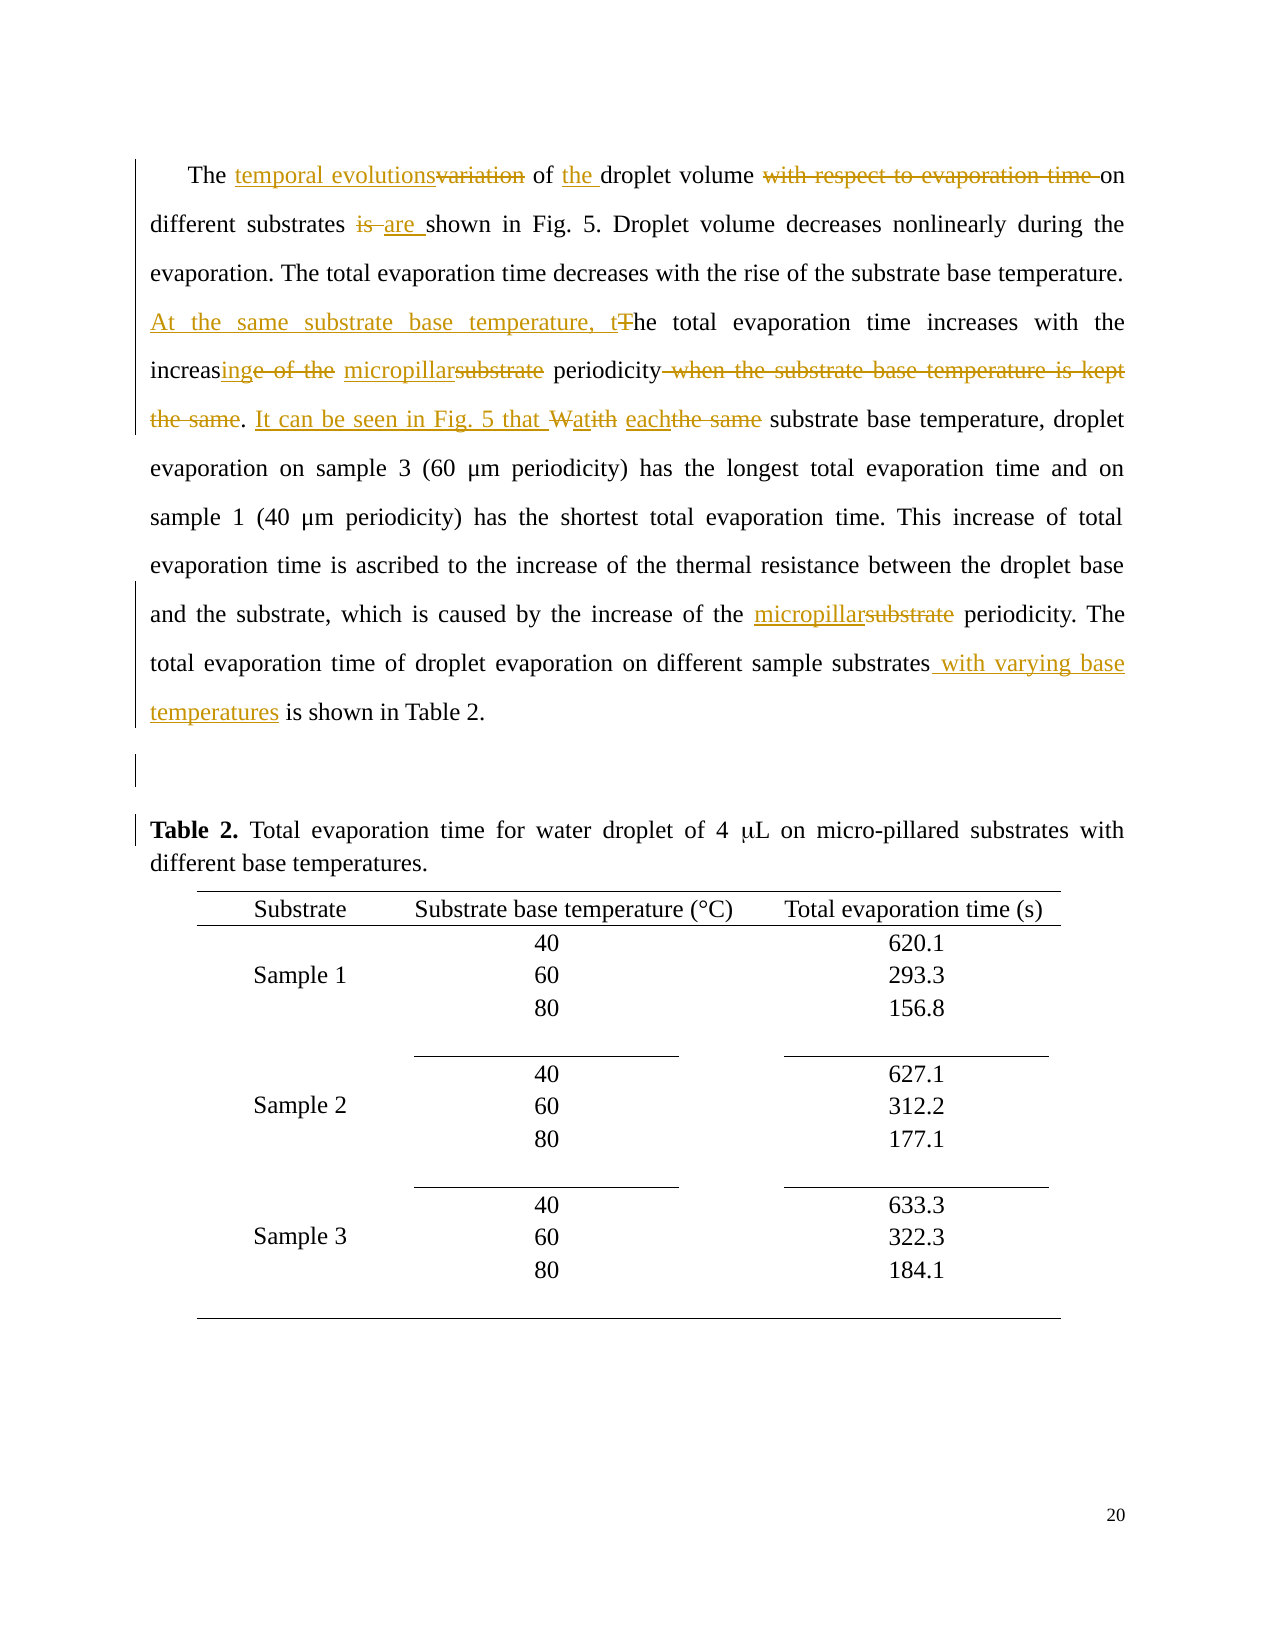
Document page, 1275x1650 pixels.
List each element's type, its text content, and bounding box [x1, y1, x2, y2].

table_cell [773, 1187, 1061, 1318]
table_cell Sample 3 [197, 1187, 403, 1318]
text The of droplet volume on different substrates shown in Fig. 5. Droplet volume decreases nonlinearly during the evaporation. The total evaporation time decreases with the rise of the substrate base temperature. he total evaporation time increases with the increas periodicity. substrate base temperature, droplet evaporation on sample 3 (60 μm periodicity) has the longest total evaporation time and on sample 1 (40 μm periodicity) has the shortest total evaporation time. This increase of total evaporation time is ascribed to the increase of the thermal resistance between the droplet base and the substrate, which is caused by the increase of the periodicity. The total evaporation time of droplet evaporation on different sample substrates is shown in Table 2. [150, 159, 1125, 727]
table_cell [403, 926, 773, 1056]
table_header Substrate base temperature (°C) [403, 892, 773, 925]
table_header Total evaporation time (s) [773, 892, 1061, 925]
table_cell Sample 2 [197, 1056, 403, 1187]
table_cell [403, 1056, 773, 1187]
text Table 2. Total evaporation time for water droplet of 4 mL on micro-pillared substrates with different base temperatures. [150, 814, 1125, 879]
table_header Substrate [197, 892, 403, 925]
table_cell [403, 1187, 773, 1318]
table_cell Sample 1 [197, 926, 403, 1056]
table_cell [773, 926, 1061, 1056]
table_cell [773, 1056, 1061, 1187]
